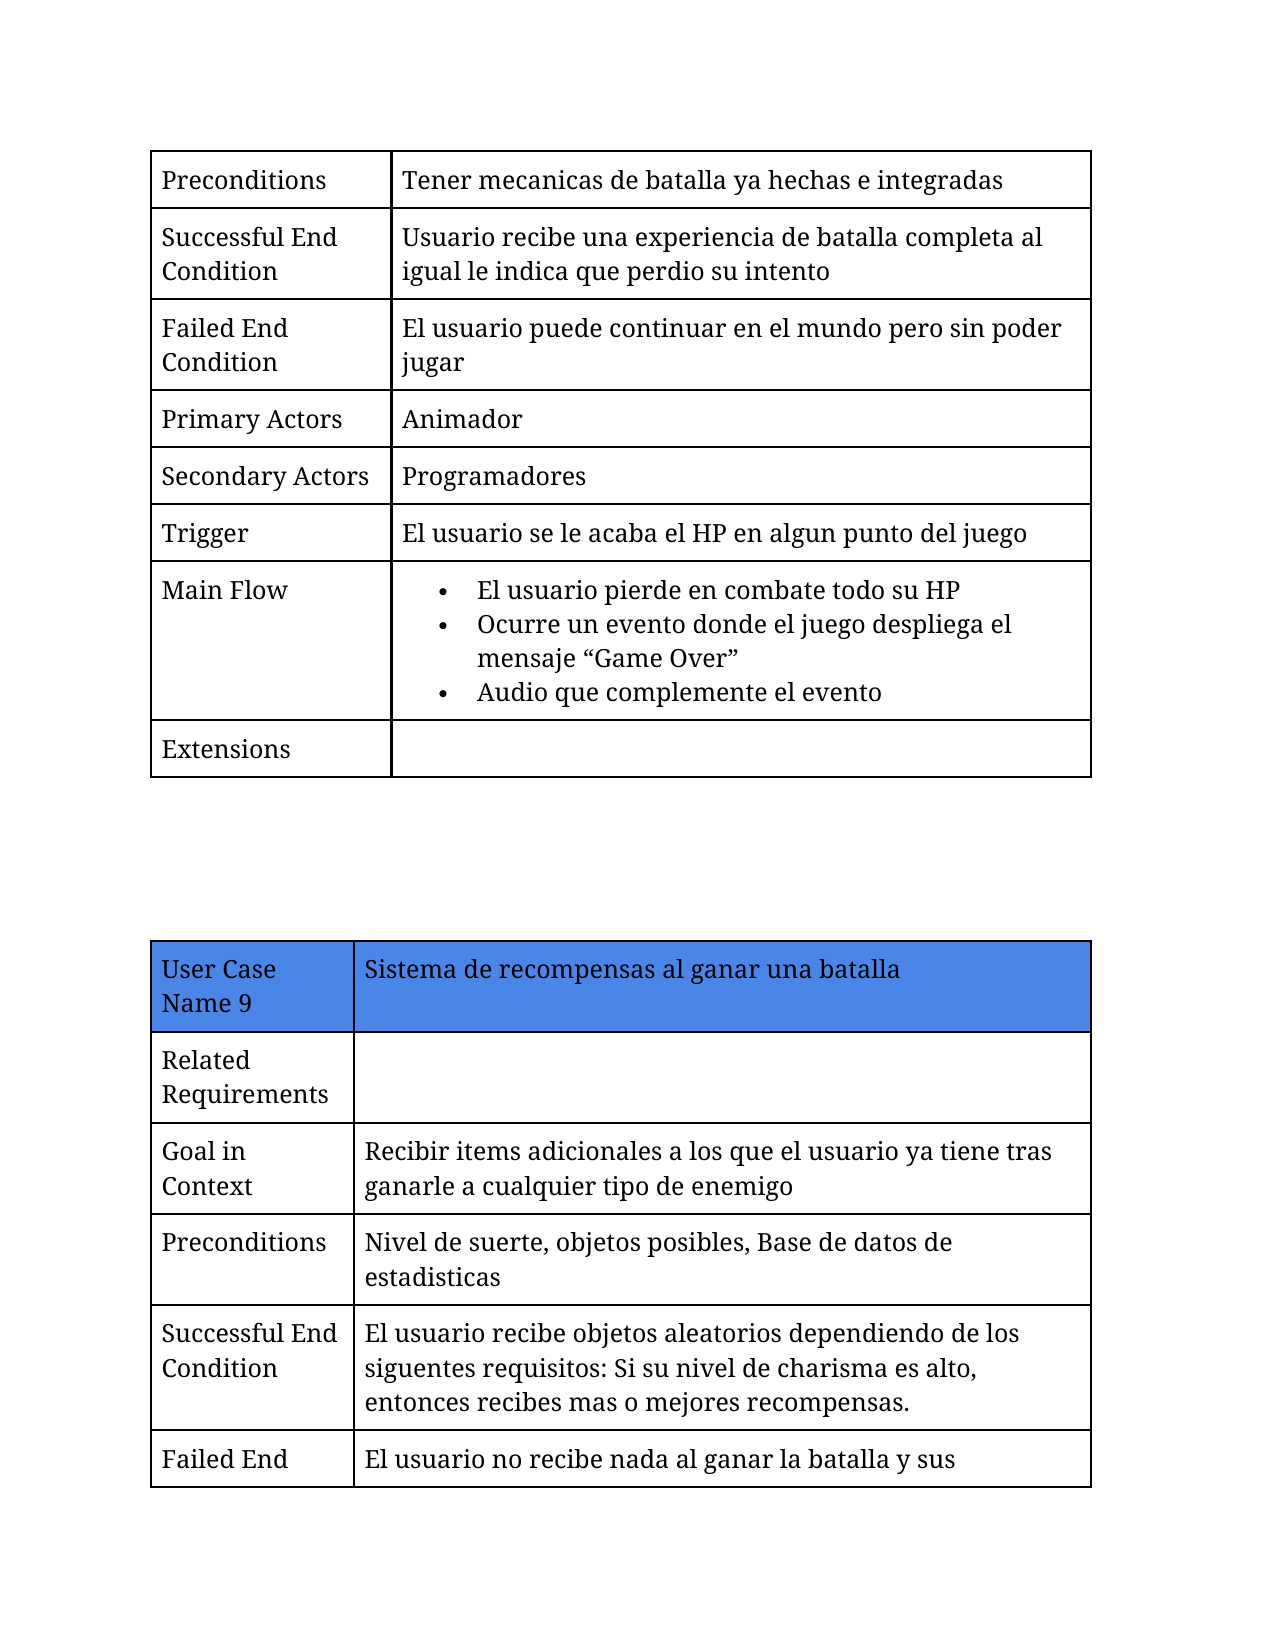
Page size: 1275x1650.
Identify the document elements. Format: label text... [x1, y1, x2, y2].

table_cell Nivel de suerte, objetos posibles, Base de datos de estadisticas [355, 1215, 1090, 1304]
table_cell Preconditions [152, 152, 390, 207]
table_cell Recibir items adicionales a los que el usuario ya tiene tras ganarle a cualquier tipo de enemigo [355, 1124, 1090, 1213]
table_cell Animador [393, 391, 1090, 446]
table_cell Failed End Condition [152, 300, 390, 389]
table_cell Successful End Condition [152, 1306, 353, 1429]
table_cell Goal in Context [152, 1124, 353, 1213]
table_cell [393, 721, 1090, 776]
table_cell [355, 1431, 1090, 1486]
table_cell Primary Actors [152, 391, 390, 446]
table_cell Successful End Condition [152, 209, 390, 298]
table_cell Tener mecanicas de batalla ya hechas e integradas [393, 152, 1090, 207]
table_cell El usuario recibe objetos aleatorios dependiendo de los siguentes requisitos: Si su nivel de charisma es alto, entonces recibes mas o mejores recompensas. [355, 1306, 1090, 1429]
table_cell Extensions [152, 721, 390, 776]
table_cell Secondary Actors [152, 448, 390, 503]
table_cell El usuario se le acaba el HP en algun punto del juego [393, 505, 1090, 560]
table_cell El usuario pierde en combate todo su HP Ocurre un evento donde el juego despliega el mensaje “Game Over” Audio que complemente el evento [393, 562, 1090, 719]
table_header Sistema de recompensas al ganar una batalla [355, 942, 1090, 1031]
table_cell Main Flow [152, 562, 390, 719]
table_cell Preconditions [152, 1215, 353, 1304]
table_cell El usuario puede continuar en el mundo pero sin poder jugar [393, 300, 1090, 389]
table_cell Related Requirements [152, 1033, 353, 1122]
table_header User Case Name 9 [152, 942, 353, 1031]
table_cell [152, 1431, 353, 1486]
table_cell Programadores [393, 448, 1090, 503]
table_cell Usuario recibe una experiencia de batalla completa al igual le indica que perdio su intento [393, 209, 1090, 298]
table_cell Trigger [152, 505, 390, 560]
table_cell [355, 1033, 1090, 1122]
